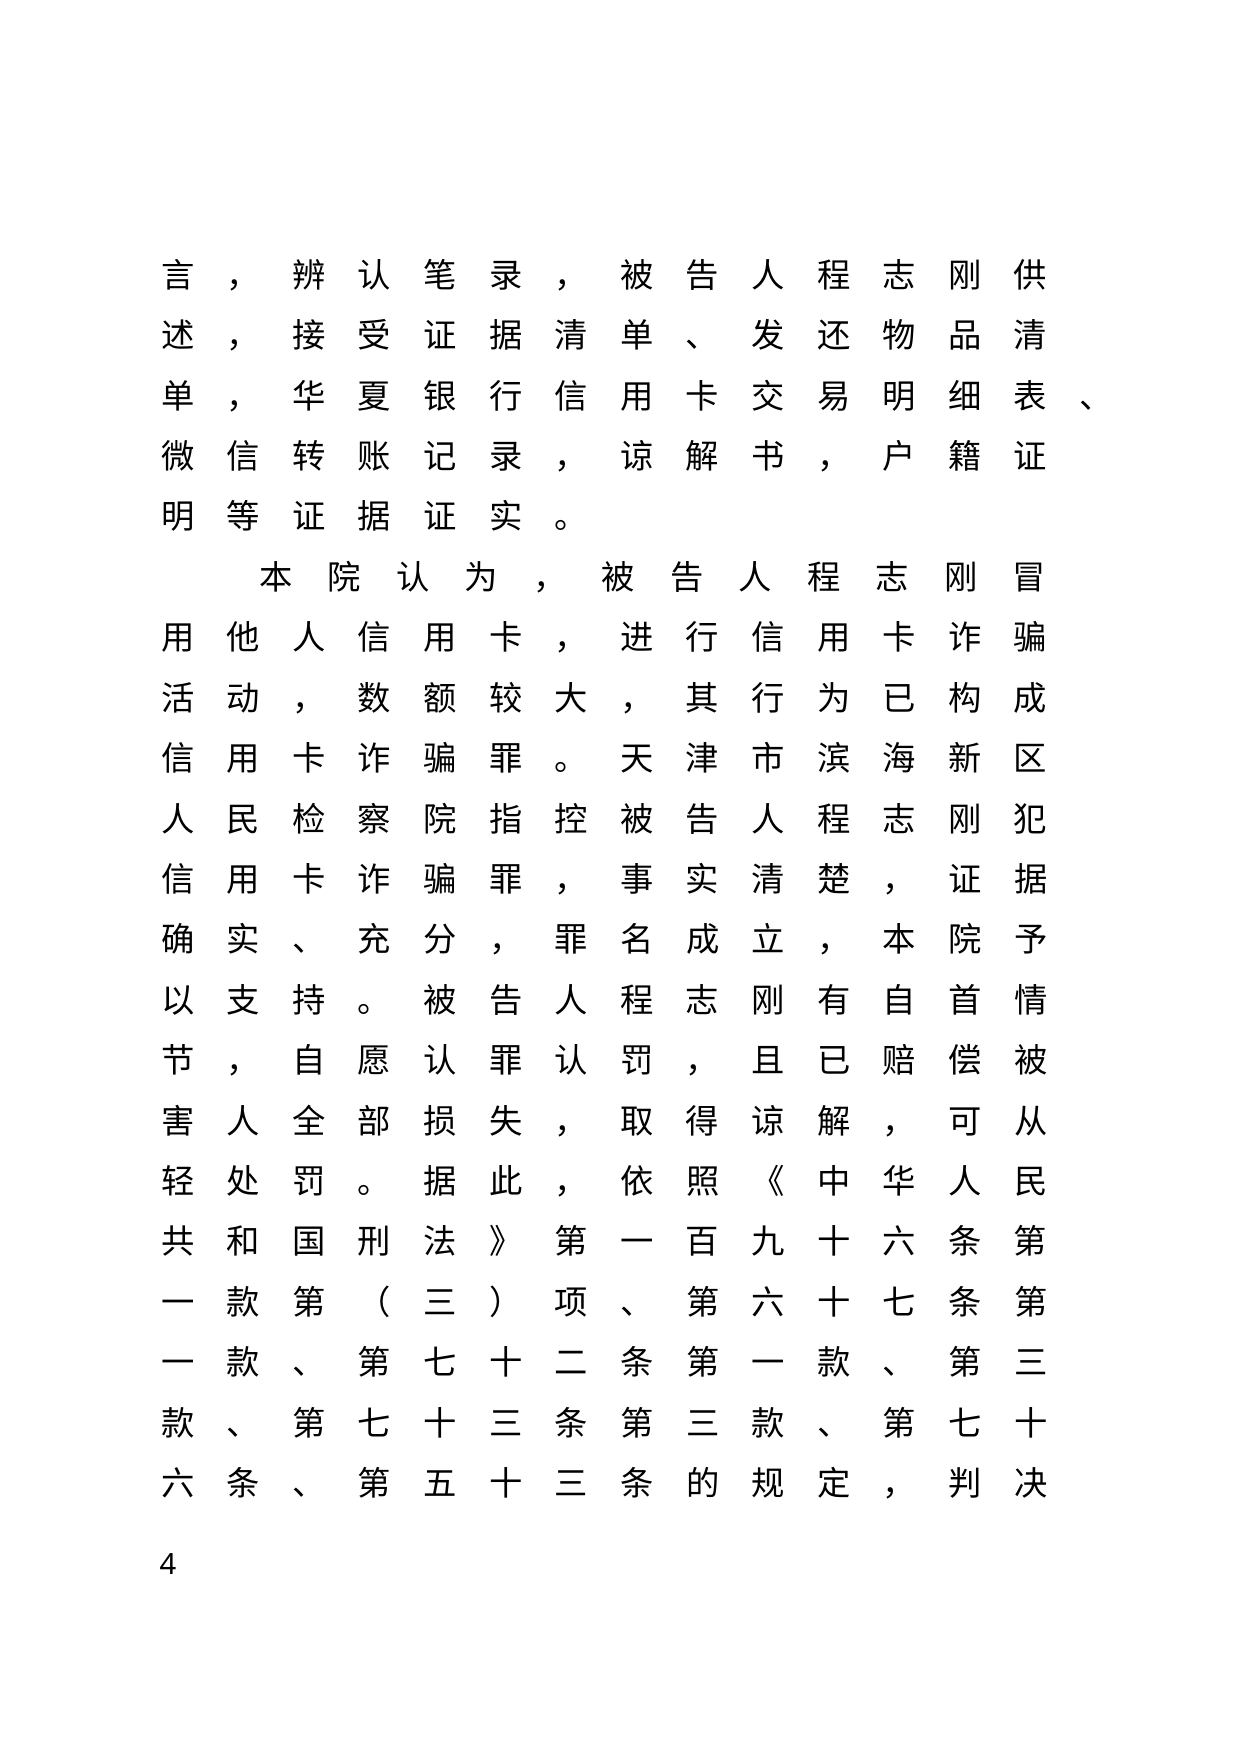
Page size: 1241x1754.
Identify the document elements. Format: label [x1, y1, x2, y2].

text [161, 545, 1079, 1511]
text [161, 243, 1079, 545]
